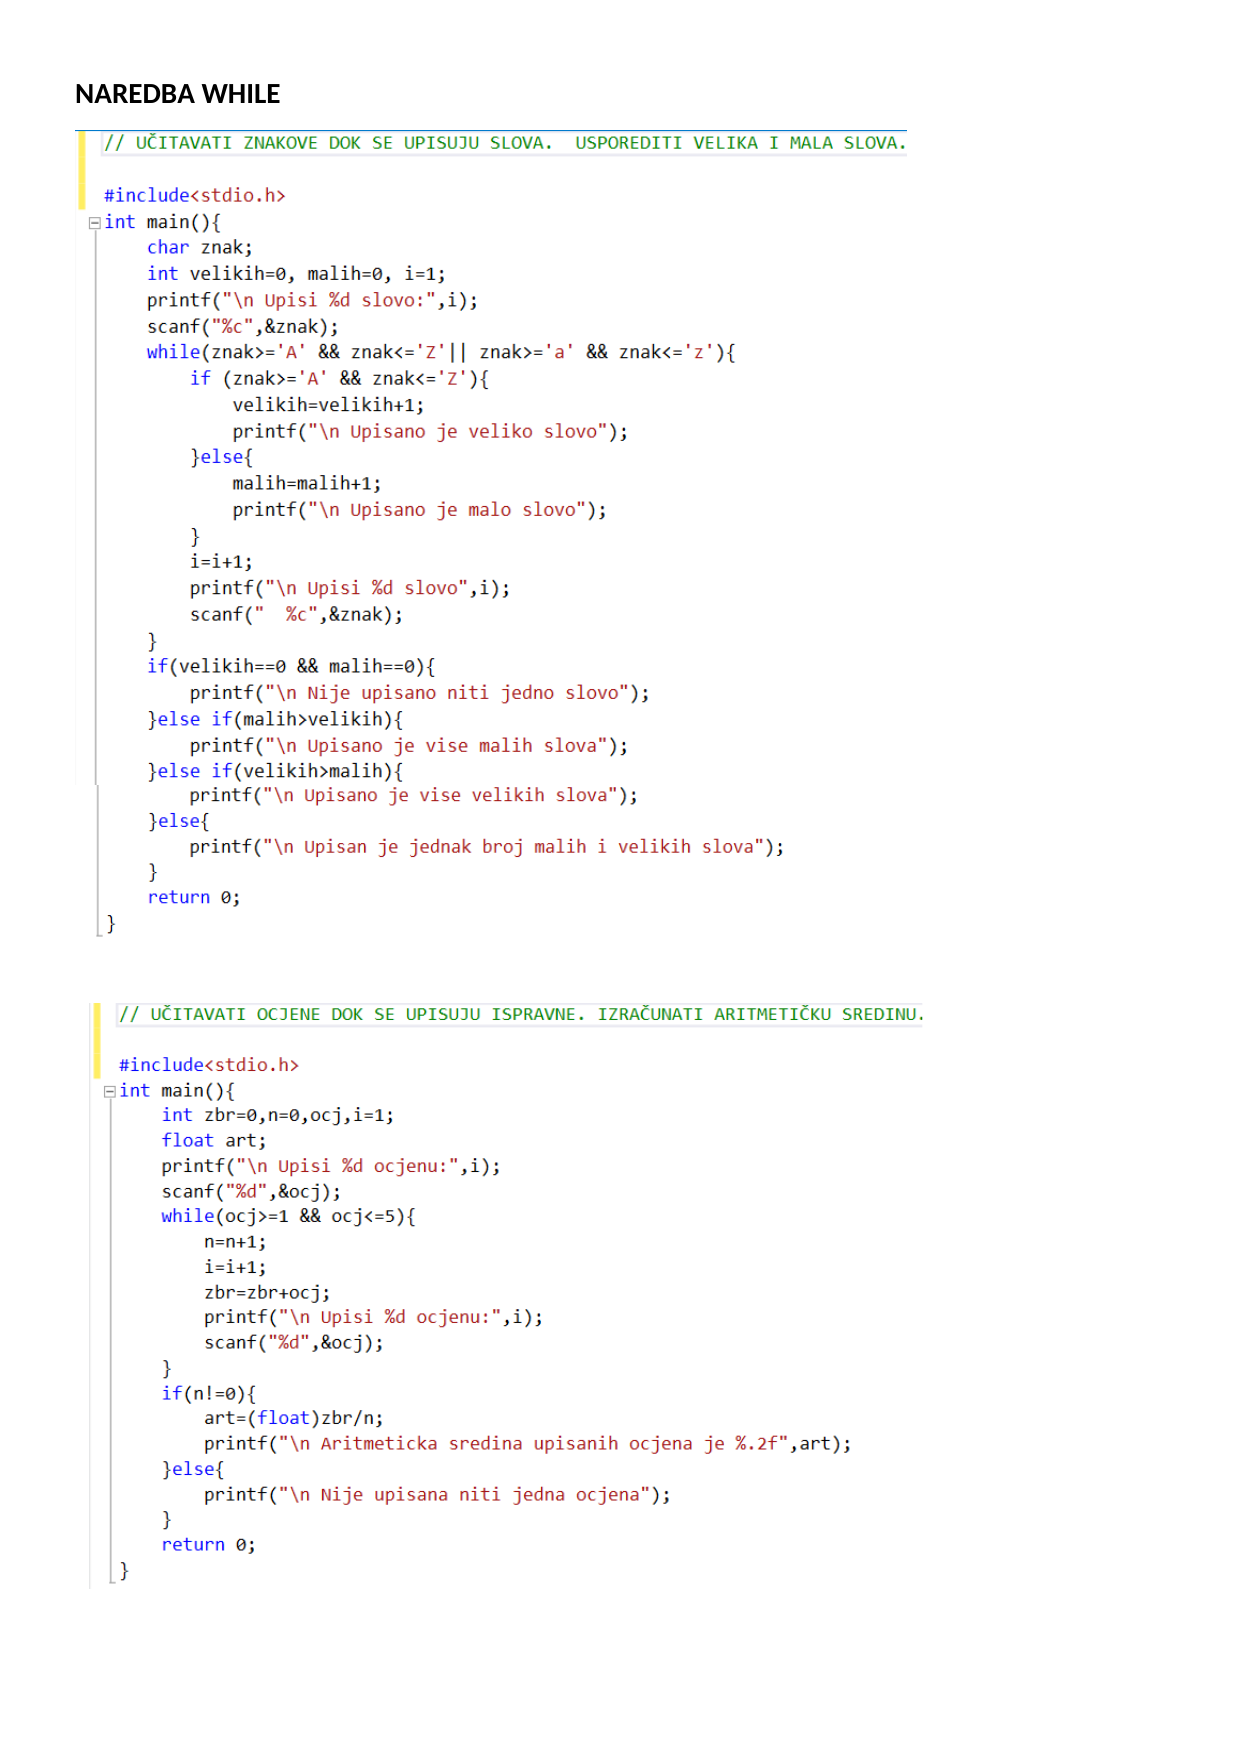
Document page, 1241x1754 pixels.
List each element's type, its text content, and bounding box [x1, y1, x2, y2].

picture [87, 1003, 922, 1587]
text NAREDBA WHILE [75, 75, 1165, 111]
picture [75, 130, 907, 957]
